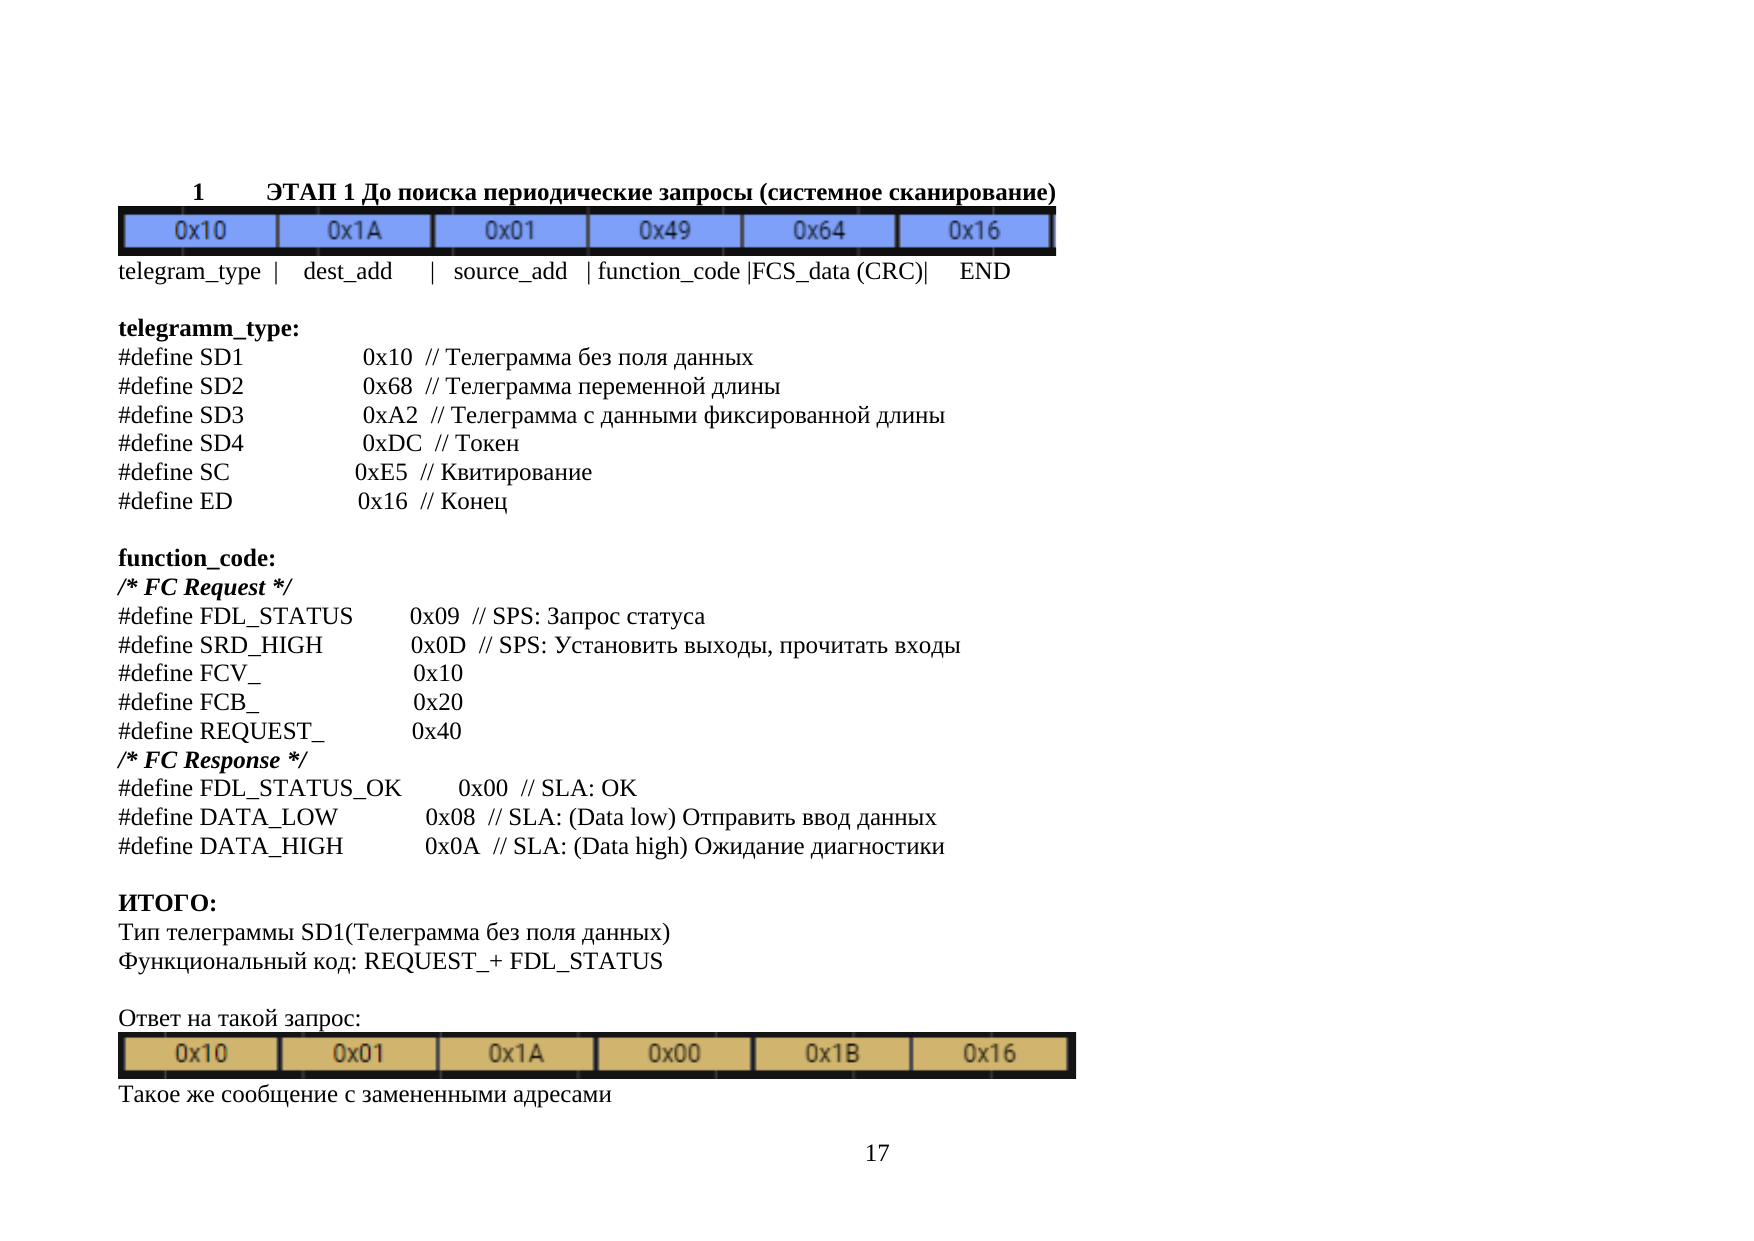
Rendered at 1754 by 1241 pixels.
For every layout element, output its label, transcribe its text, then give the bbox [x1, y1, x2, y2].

text #define SRD_HIGH 0x0D // SPS: Установить выходы, прочитать входы [118, 630, 1636, 658]
text #define FDL_STATUS_OK 0x00 // SLA: OK [118, 773, 1636, 802]
text #define FDL_STATUS 0x09 // SPS: Запрос статуса [118, 601, 1636, 630]
text Ответ на такой запрос: [118, 1003, 1636, 1032]
text Такое же сообщение с замененными адресами [118, 1079, 1636, 1108]
text function_code: [118, 543, 1636, 572]
text #define REQUEST_ 0x40 [118, 716, 1636, 745]
text #define SD3 0xA2 // Телеграмма с данными фиксированной длины [118, 400, 1636, 428]
text telegramm_type: [118, 313, 1636, 342]
text #define ED 0x16 // Конец [118, 486, 1636, 515]
text ИТОГО: [118, 888, 1636, 917]
text #define SD2 0x68 // Телеграмма переменной длины [118, 371, 1636, 400]
subtitle ЭТАП 1 До поиска периодические запросы (системное сканирование) [118, 177, 1636, 206]
picture [118, 206, 1057, 256]
picture [118, 1032, 1077, 1079]
text /* FC Response */ [118, 745, 1636, 773]
text #define SC 0xE5 // Квитирование [118, 457, 1636, 486]
text #define FCB_ 0x20 [118, 687, 1636, 716]
text #define DATA_LOW 0x08 // SLA: (Data low) Отправить ввод данных [118, 802, 1636, 831]
text Функциональный код: REQUEST_+ FDL_STATUS [118, 946, 1636, 975]
text #define SD4 0xDC // Токен [118, 428, 1636, 457]
text telegram_type | dest_add | source_add | function_code |FCS_data (CRC)| END [118, 256, 1636, 285]
text #define SD1 0x10 // Телеграмма без поля данных [118, 342, 1636, 371]
text #define FCV_ 0x10 [118, 658, 1636, 687]
text Тип телеграммы SD1(Телеграмма без поля данных) [118, 917, 1636, 946]
text /* FC Request */ [118, 572, 1636, 601]
text #define DATA_HIGH 0x0A // SLA: (Data high) Ожидание диагностики [118, 831, 1636, 860]
